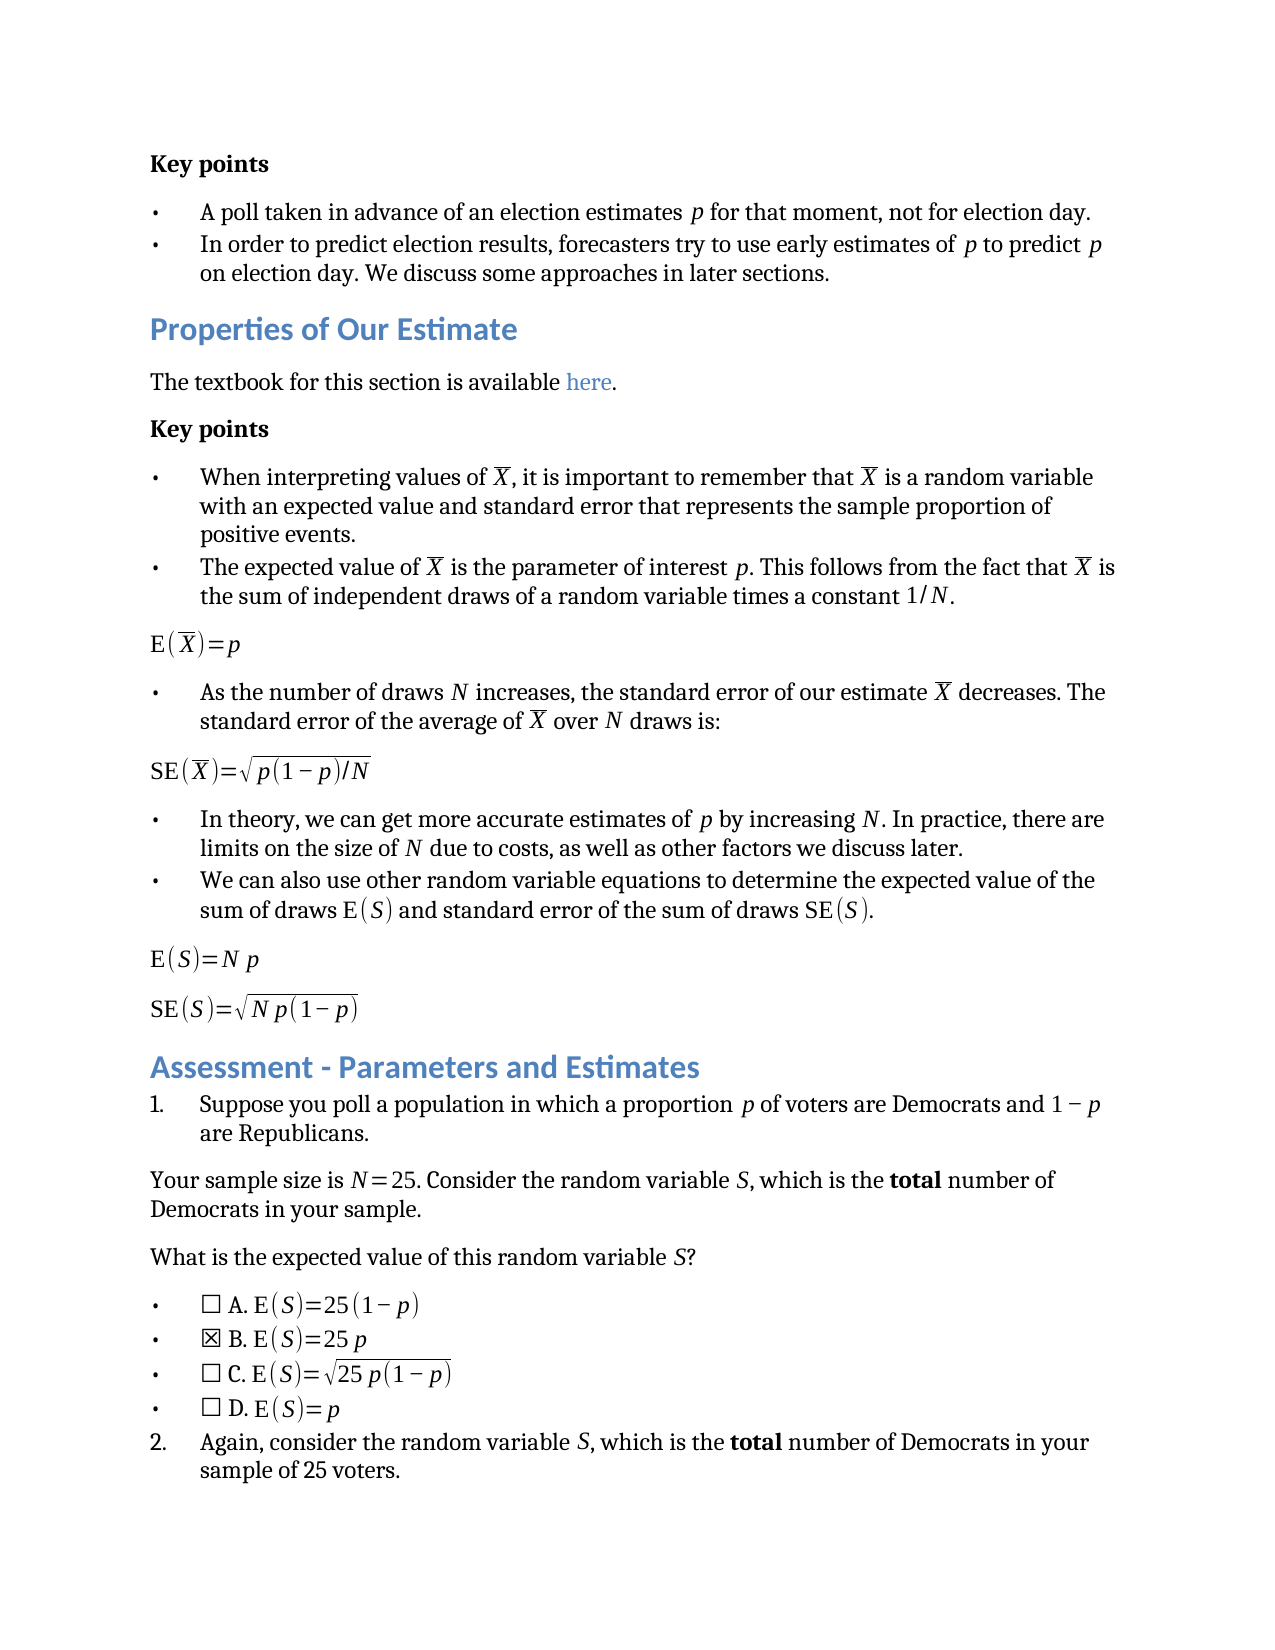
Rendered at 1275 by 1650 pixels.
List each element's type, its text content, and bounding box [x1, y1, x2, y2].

list A poll taken in advance of an election estimates for that moment, not for election day. [150, 197, 1125, 226]
list ☐ A. [150, 1290, 1125, 1320]
list ☐ D. [150, 1394, 1125, 1424]
list When interpreting values of , it is important to remember that is a random variable with an expected value and standard error that represents the sample proportion of positive events. [150, 463, 1125, 549]
list In order to predict election results, forecasters try to use early estimates of to predict on election day. We discuss some approaches in later sections. [150, 230, 1125, 287]
list In theory, we can get more accurate estimates of by increasing . In practice, there are limits on the size of due to costs, as well as other factors we discuss later. [150, 805, 1125, 863]
text Your sample size is . Consider the random variable , which is the total number of Democrats in your sample. [150, 1166, 1125, 1224]
text Key points [150, 415, 1125, 444]
text The textbook for this section is available here. [150, 368, 1125, 397]
text What is the expected value of this random variable ? [150, 1243, 1125, 1271]
list Again, consider the random variable , which is the total number of Democrats in your sample of 25 voters. [150, 1427, 1125, 1485]
list ☒ B. [150, 1324, 1125, 1354]
text Key points [150, 150, 1125, 179]
list ☐ C. [150, 1358, 1125, 1390]
subtitle Assessment - Parameters and Estimates [150, 1046, 1125, 1086]
list Suppose you poll a population in which a proportion of voters are Democrats and are Republicans. [150, 1090, 1125, 1148]
list The expected value of is the parameter of interest . This follows from the fact that is the sum of independent draws of a random variable times a constant . [150, 553, 1125, 610]
subtitle Properties of Our Estimate [150, 308, 1125, 349]
list We can also use other random variable equations to determine the expected value of the sum of draws and standard error of the sum of draws . [150, 866, 1125, 925]
list As the number of draws increases, the standard error of our estimate decreases. The standard error of the average of over draws is: [150, 678, 1125, 735]
